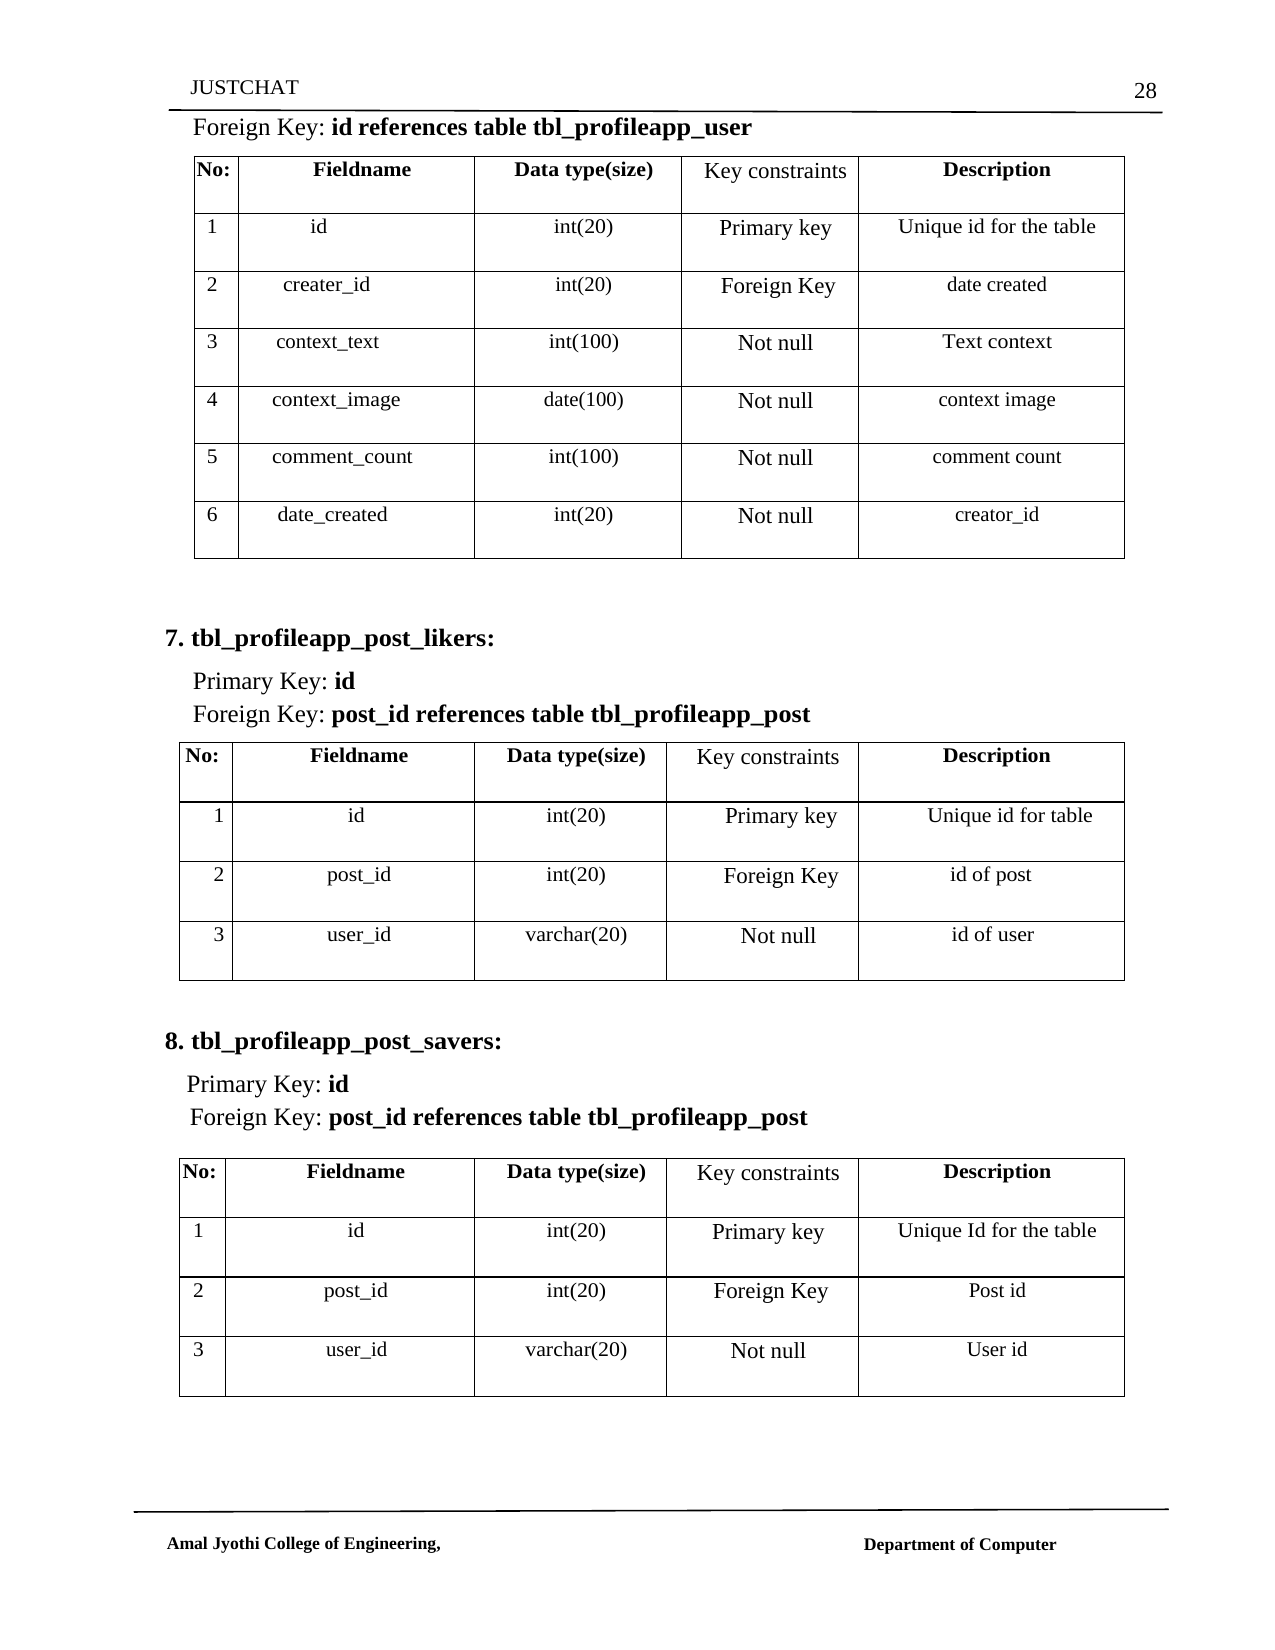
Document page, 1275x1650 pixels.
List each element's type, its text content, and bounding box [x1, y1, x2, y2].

table_header Description [859, 743, 1124, 801]
table_cell context_text [239, 329, 474, 386]
table_cell varchar(20) [475, 1337, 666, 1396]
table_cell 3 [180, 1337, 225, 1396]
table_cell varchar(20) [475, 922, 666, 980]
table_cell int(100) [475, 329, 681, 386]
table_cell Not null [682, 387, 858, 443]
table_cell 2 [195, 272, 238, 328]
table_cell int(20) [475, 502, 681, 558]
table_header Data type(size) [475, 743, 666, 801]
table_header Key constraints [682, 157, 858, 213]
table_cell 3 [195, 329, 238, 386]
table_cell context image [859, 387, 1124, 443]
table_cell int(100) [475, 444, 681, 501]
table_cell comment_count [239, 444, 474, 501]
table_cell id [226, 1218, 474, 1276]
text Foreign Key: post_id references table tbl_profileapp_post [164, 1102, 1204, 1131]
table_cell int(20) [475, 803, 666, 861]
table_cell 1 [180, 803, 232, 861]
table_cell int(20) [475, 1278, 666, 1336]
table_cell date_created [239, 502, 474, 558]
table_header Data type(size) [475, 1159, 666, 1217]
table_cell Not null [682, 444, 858, 501]
table_cell 3 [180, 922, 232, 980]
table_cell User id [859, 1337, 1124, 1396]
table_cell post_id [233, 862, 474, 921]
text 7. tbl_profileapp_post_likers: [164, 623, 1204, 651]
table_cell Not null [682, 329, 858, 386]
table_cell 5 [195, 444, 238, 501]
table_cell Foreign Key [682, 272, 858, 328]
text Foreign Key: id references table tbl_profileapp_user [174, 112, 1204, 141]
table_cell Foreign Key [667, 1278, 858, 1336]
table_cell user_id [226, 1337, 474, 1396]
table_header Description [859, 157, 1124, 213]
table_cell context_image [239, 387, 474, 443]
table_cell Unique Id for the table [859, 1218, 1124, 1276]
table_cell Text context [859, 329, 1124, 386]
table_cell id of post [859, 862, 1124, 921]
table_cell Not null [667, 922, 858, 980]
table_cell id [239, 214, 474, 271]
table_header Fieldname [239, 157, 474, 213]
table_cell int(20) [475, 272, 681, 328]
table_header No: [195, 157, 238, 213]
table_cell Primary key [682, 214, 858, 271]
table_cell Primary key [667, 1218, 858, 1276]
text 8. tbl_profileapp_post_savers: [164, 1026, 1204, 1055]
table_cell 2 [180, 1278, 225, 1336]
table_header Key constraints [667, 743, 858, 801]
table_cell Unique id for table [859, 803, 1124, 861]
table_cell creator_id [859, 502, 1124, 558]
table_header Fieldname [226, 1159, 474, 1217]
table_header Data type(size) [475, 157, 681, 213]
table_header Key constraints [667, 1159, 858, 1217]
table_header Fieldname [233, 743, 474, 801]
table_cell Foreign Key [667, 862, 858, 921]
table_cell Primary key [667, 803, 858, 861]
table_cell int(20) [475, 862, 666, 921]
table_cell Not null [682, 502, 858, 558]
text Foreign Key: post_id references table tbl_profileapp_post [174, 699, 1204, 727]
table_header No: [180, 1159, 225, 1217]
table_cell creater_id [239, 272, 474, 328]
table_header Description [859, 1159, 1124, 1217]
table_cell 6 [195, 502, 238, 558]
table_cell user_id [233, 922, 474, 980]
table_cell date created [859, 272, 1124, 328]
table_cell int(20) [475, 214, 681, 271]
table_cell 1 [195, 214, 238, 271]
table_cell id [233, 803, 474, 861]
table_cell 1 [180, 1218, 225, 1276]
table_cell comment count [859, 444, 1124, 501]
table_cell Not null [667, 1337, 858, 1396]
table_cell id of user [859, 922, 1124, 980]
table_cell date(100) [475, 387, 681, 443]
table_header No: [180, 743, 232, 801]
table_cell post_id [226, 1278, 474, 1336]
table_cell int(20) [475, 1218, 666, 1276]
text Primary Key: id [174, 666, 1204, 694]
table_cell Unique id for the table [859, 214, 1124, 271]
table_cell 4 [195, 387, 238, 443]
text Primary Key: id [174, 1069, 1204, 1098]
table_cell 2 [180, 862, 232, 921]
table_cell Post id [859, 1278, 1124, 1336]
